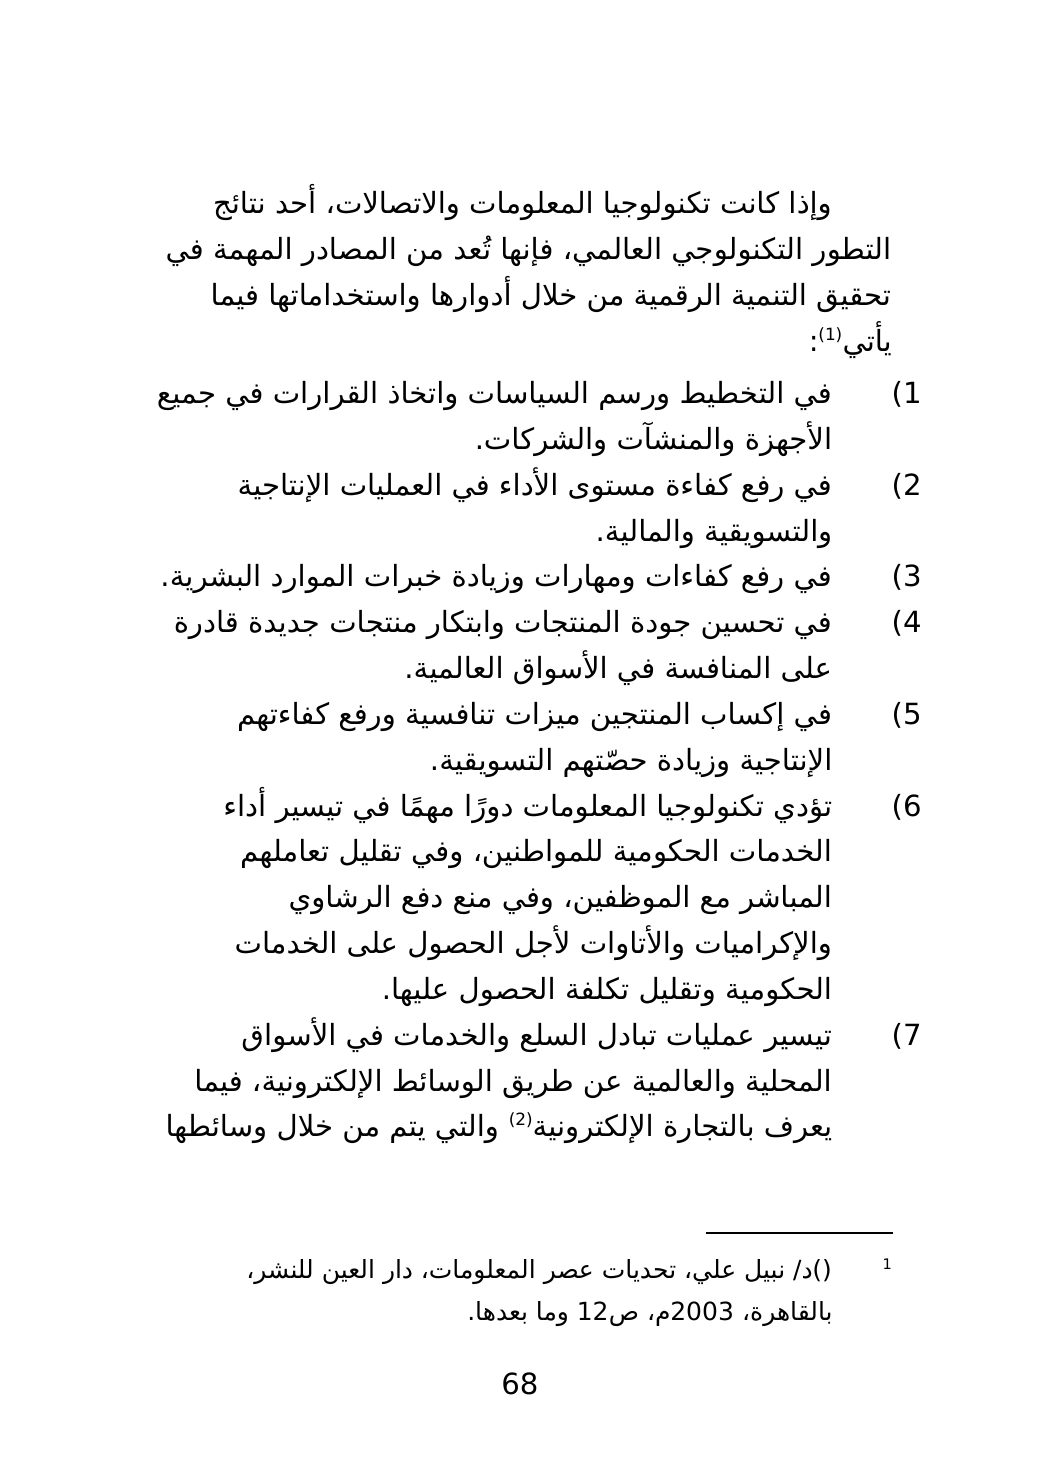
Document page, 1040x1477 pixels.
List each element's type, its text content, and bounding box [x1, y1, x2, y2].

list في التخطيط ورسم السياسات واتخاذ القرارات في جميع الأجهزة والمنشآت والشركات. [148, 367, 892, 458]
list في رفع كفاءة مستوى الأداء في العمليات الإنتاجية والتسويقية والمالية. [148, 458, 892, 550]
list في تحسين جودة المنتجات وابتكار منتجات جديدة قادرة على المنافسة في الأسواق العالمية. [148, 596, 892, 688]
list في إكساب المنتجين ميزات تنافسية ورفع كفاءتهم الإنتاجية وزيادة حصّتهم التسويقية. [148, 688, 892, 779]
text وإذا كانت تكنولوجيا المعلومات والاتصالات، أحد نتائج التطور التكنولوجي العالمي، فإنها تُعد من المصادر المهمة في تحقيق التنمية الرقمية من خلال أدوارها واستخداماتها فيما يأتي(): [148, 177, 892, 361]
list في رفع كفاءات ومهارات وزيادة خبرات الموارد البشرية. [148, 550, 892, 596]
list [148, 1008, 892, 1146]
list تؤدي تكنولوجيا المعلومات دورًا مهمًا في تيسير أداء الخدمات الحكومية للمواطنين، وفي تقليل تعاملهم المباشر مع الموظفين، وفي منع دفع الرشاوي والإكراميات والأتاوات لأجل الحصول على الخدمات الحكومية وتقليل تكلفة الحصول عليها. [148, 779, 892, 1008]
